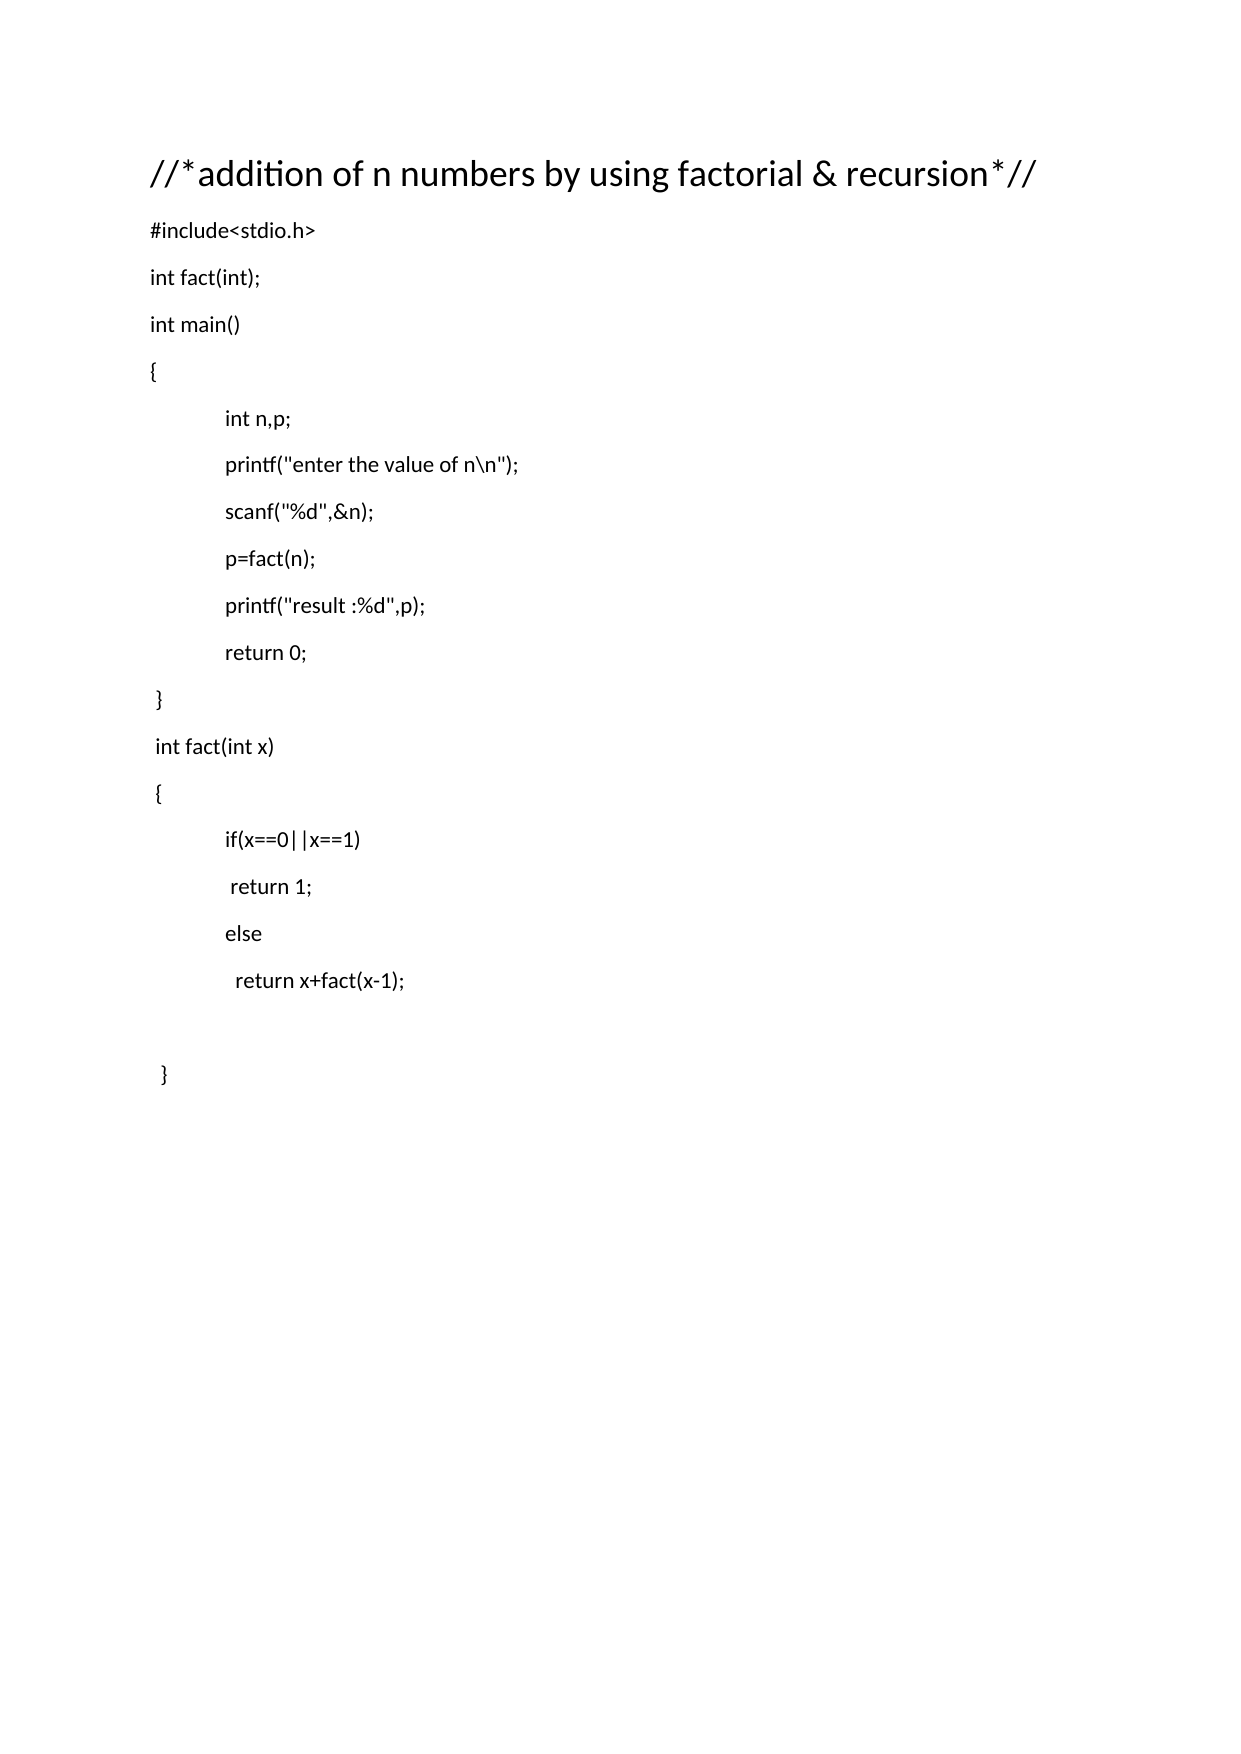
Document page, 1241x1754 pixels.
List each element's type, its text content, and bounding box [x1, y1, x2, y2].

text { [150, 357, 1090, 385]
text return 0; [150, 638, 1090, 666]
text printf("result :%d",p); [150, 591, 1090, 619]
text return 1; [150, 872, 1090, 900]
text int main() [150, 310, 1090, 338]
text int fact(int); [150, 263, 1090, 291]
text p=fact(n); [150, 544, 1090, 572]
text //*addition of n numbers by using factorial & recursion*// [150, 150, 1090, 196]
text int n,p; [150, 404, 1090, 432]
text } [150, 1060, 1090, 1088]
text scanf("%d",&n); [150, 497, 1090, 525]
text #include<stdio.h> [150, 216, 1090, 244]
text { [150, 779, 1090, 807]
text int fact(int x) [150, 732, 1090, 760]
text return x+fact(x-1); [150, 966, 1090, 994]
text } [150, 685, 1090, 713]
text else [150, 919, 1090, 947]
text if(x==0||x==1) [150, 826, 1090, 853]
text printf("enter the value of n\n"); [150, 451, 1090, 478]
